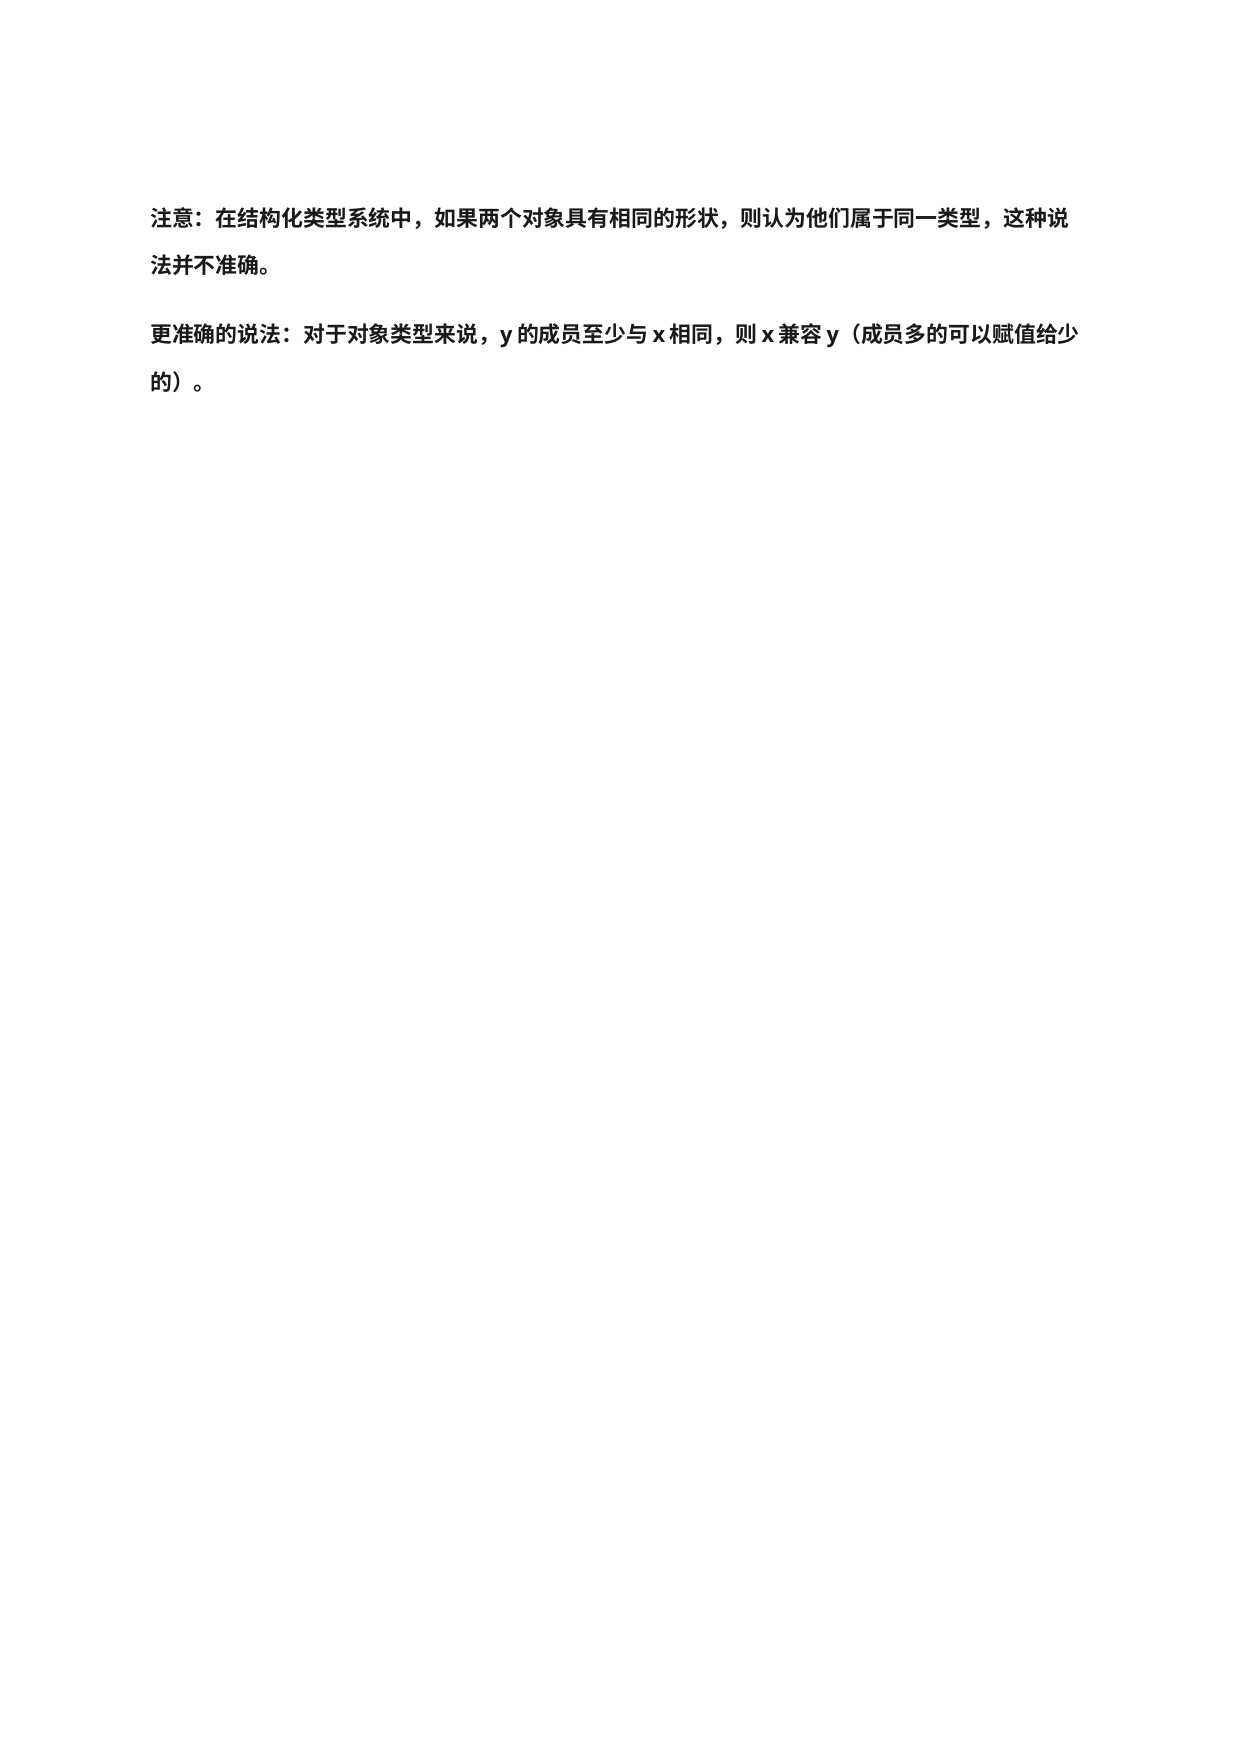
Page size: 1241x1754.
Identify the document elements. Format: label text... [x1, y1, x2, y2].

subtitle 更准确的说法：对于对象类型来说，y的成员至少与x相同，则x兼容y（成员多的可以赋值给少的）。 [150, 317, 1090, 397]
subtitle 注意：在结构化类型系统中，如果两个对象具有相同的形状，则认为他们属于同一类型，这种说法并不准确。 [150, 201, 1090, 280]
